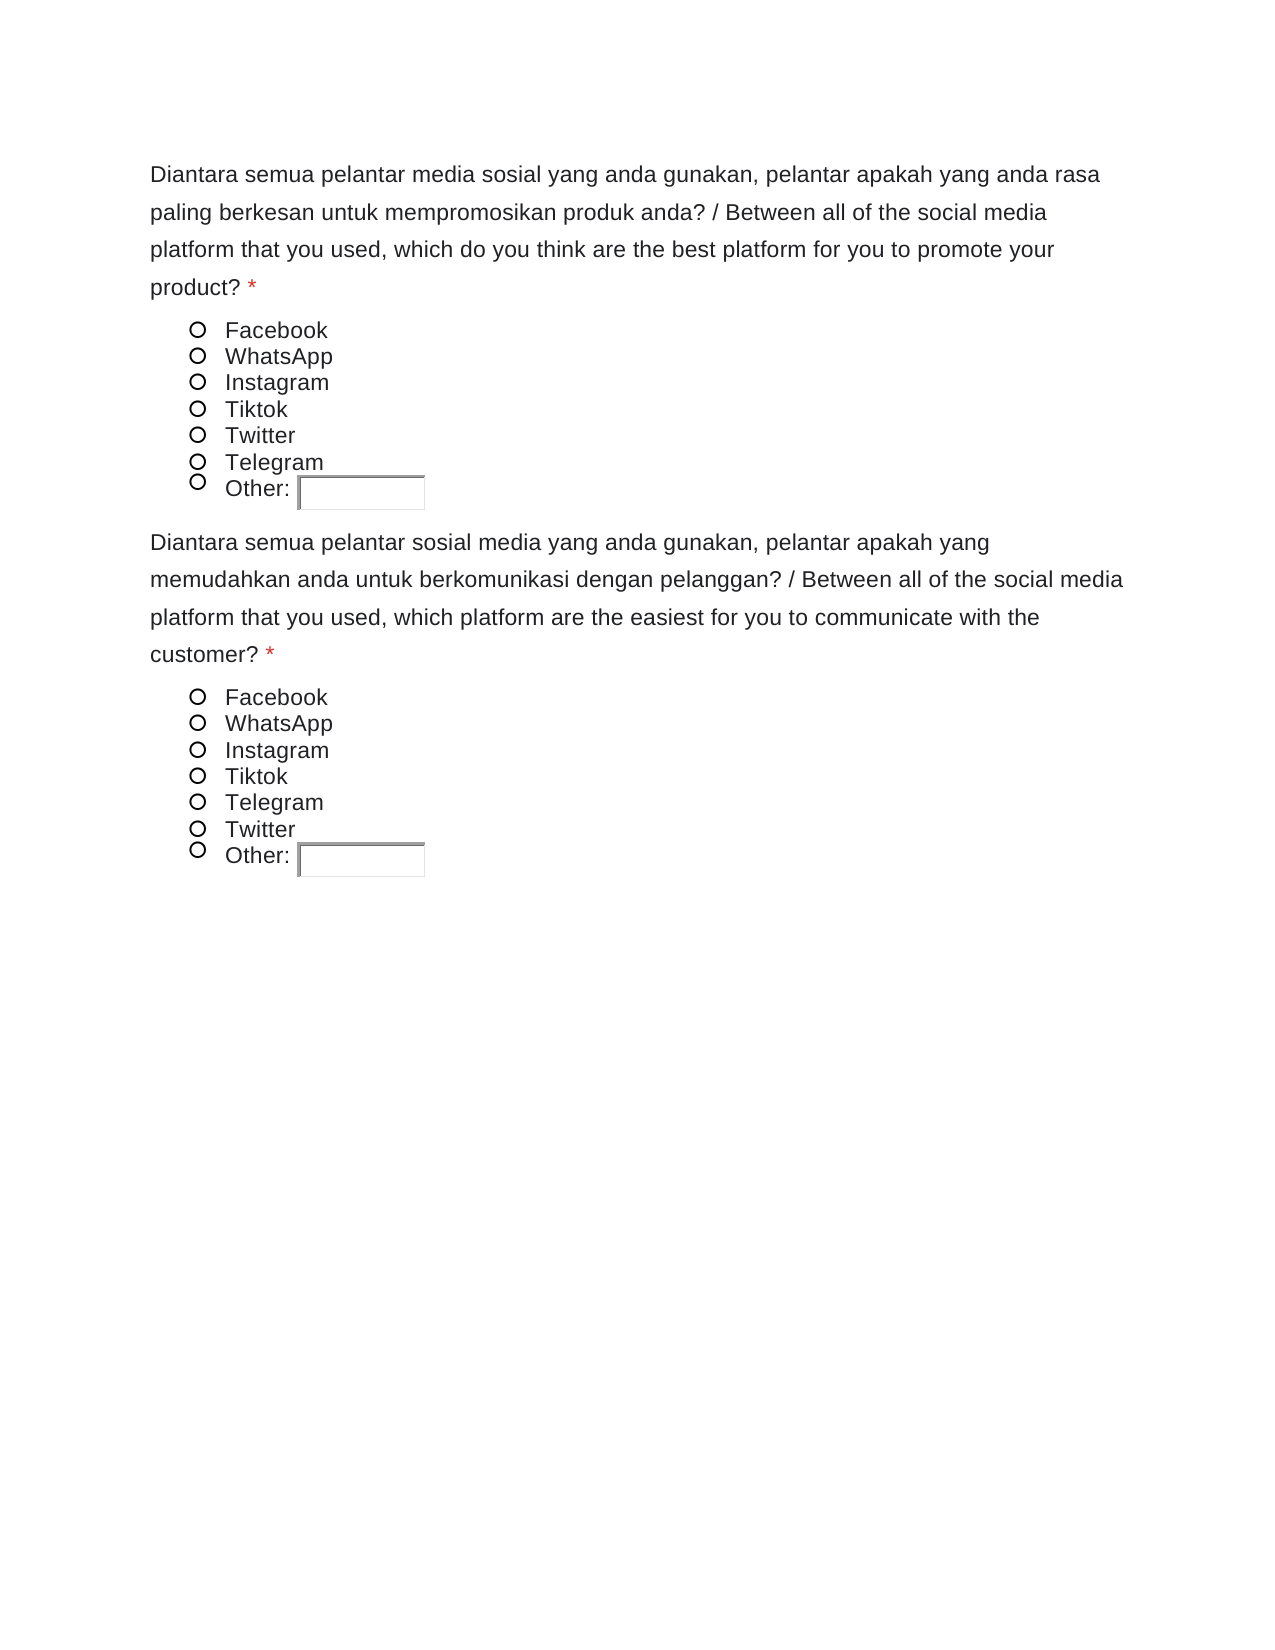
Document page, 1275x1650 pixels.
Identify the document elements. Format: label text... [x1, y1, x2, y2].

list Instagram [187, 369, 1125, 396]
list Tiktok [187, 396, 1125, 422]
list Other: [187, 475, 1125, 517]
list Facebook [187, 317, 1125, 343]
list Other: [187, 842, 1125, 884]
list Twitter [187, 816, 1125, 842]
list Instagram [187, 737, 1125, 763]
text Diantara semua pelantar sosial media yang anda gunakan, pelantar apakah yang memudahkan anda untuk berkomunikasi dengan pelanggan? / Between all of the social media platform that you used, which platform are the easiest for you to communicate with the customer? * [150, 517, 1125, 667]
list Twitter [187, 422, 1125, 448]
list Telegram [187, 448, 1125, 475]
list Telegram [187, 789, 1125, 816]
list Tiktok [187, 763, 1125, 789]
list WhatsApp [187, 710, 1125, 737]
list Facebook [187, 684, 1125, 710]
text Diantara semua pelantar media sosial yang anda gunakan, pelantar apakah yang anda rasa paling berkesan untuk mempromosikan produk anda? / Between all of the social media platform that you used, which do you think are the best platform for you to promote your product? * [150, 150, 1125, 300]
list WhatsApp [187, 343, 1125, 369]
